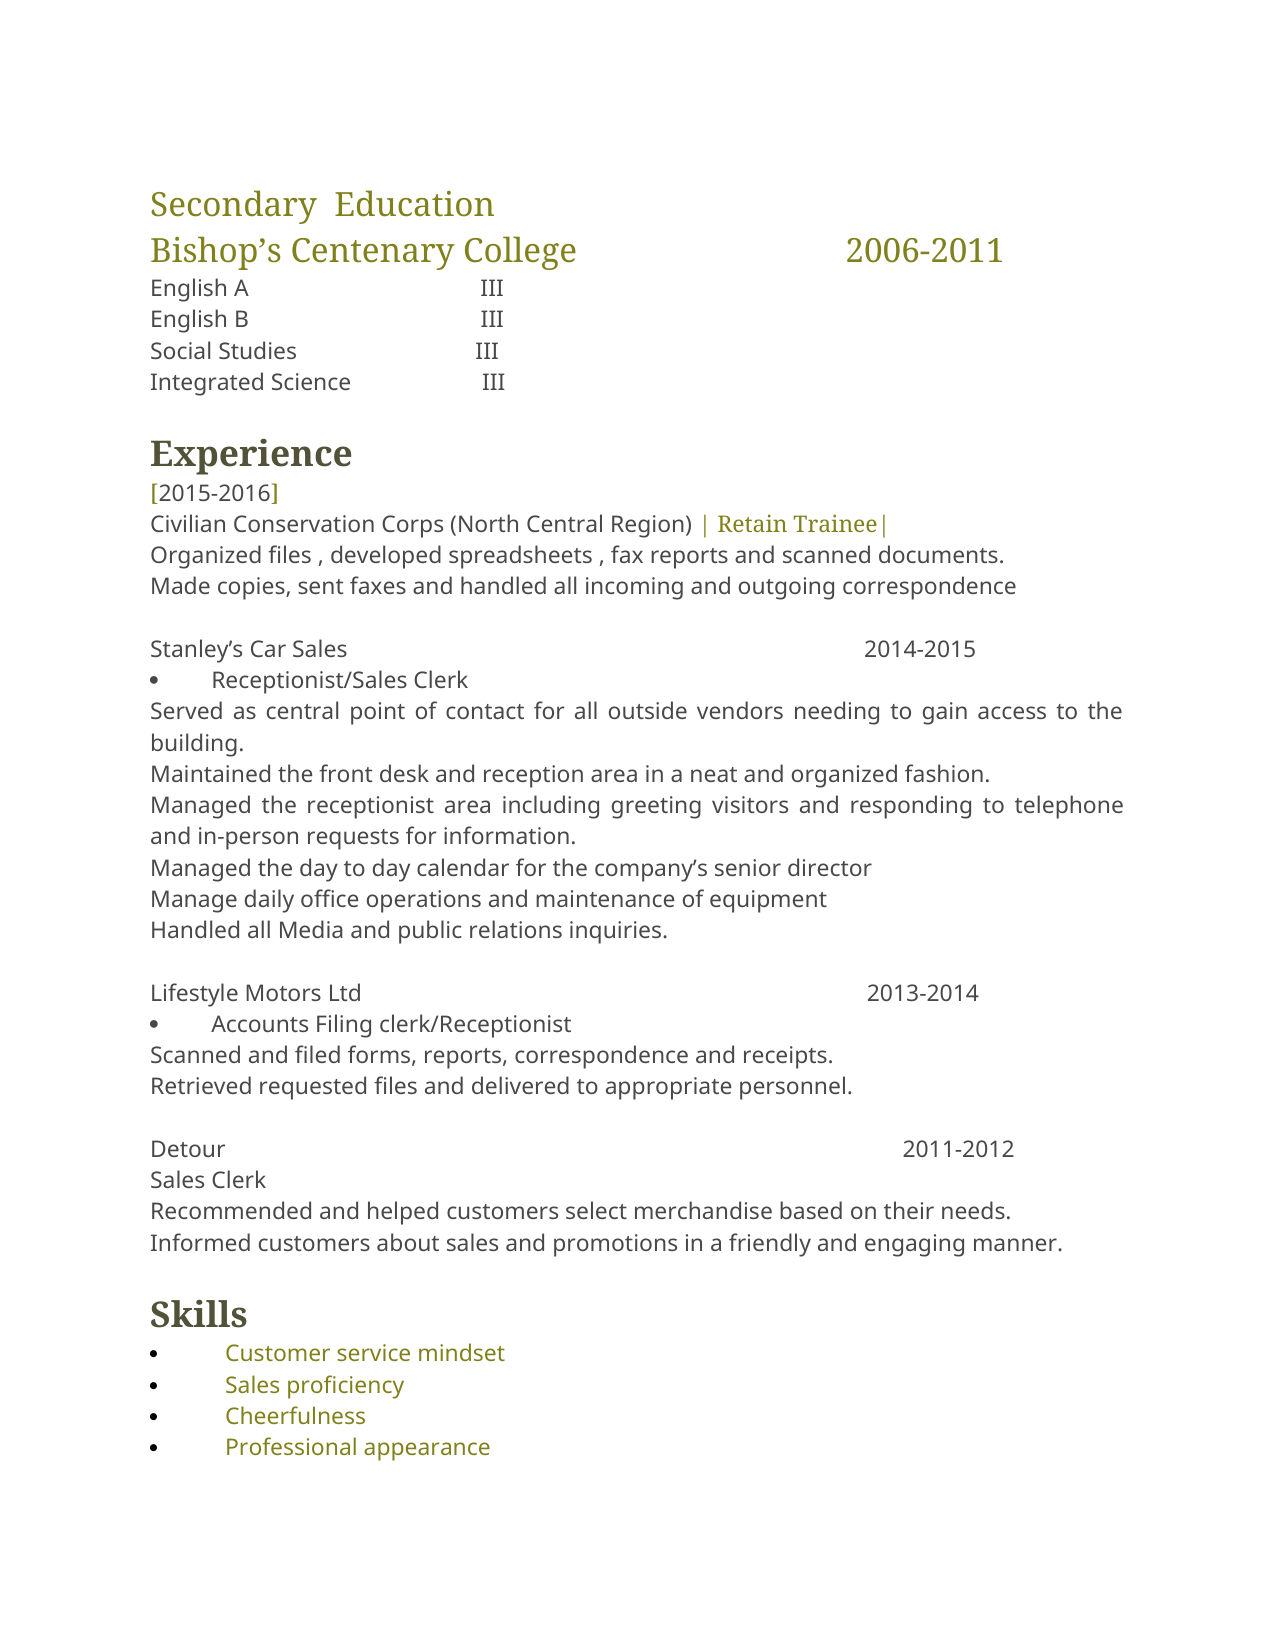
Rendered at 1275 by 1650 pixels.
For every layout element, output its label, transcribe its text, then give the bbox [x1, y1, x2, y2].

text Informed customers about sales and promotions in a friendly and engaging manner. [150, 1227, 1125, 1258]
list Professional appearance [150, 1431, 1125, 1462]
text Receptionist/Sales Clerk [150, 664, 1125, 695]
text Served as central point of contact for all outside vendors needing to gain access to the building. [150, 695, 1125, 758]
text Recommended and helped customers select merchandise based on their needs. [150, 1195, 1125, 1227]
text English A III [150, 272, 1125, 303]
text Secondary Education [150, 181, 1125, 227]
text Lifestyle Motors Ltd 2013-2014 [150, 977, 1125, 1008]
text Experience [150, 428, 1125, 477]
text Social Studies III [150, 334, 1125, 366]
text Handled all Media and public relations inquiries. [150, 914, 1125, 945]
text Sales Clerk [150, 1164, 1125, 1195]
text Accounts Filing clerk/Receptionist [150, 1008, 1125, 1039]
text English B III [150, 303, 1125, 334]
text Stanley’s Car Sales 2014-2015 [150, 633, 1125, 664]
list Customer service mindset [150, 1337, 1125, 1368]
text Organized files , developed spreadsheets , fax reports and scanned documents. [150, 539, 1125, 570]
text Managed the receptionist area including greeting visitors and responding to telephone and in-person requests for information. [150, 789, 1125, 852]
text Made copies, sent faxes and handled all incoming and outgoing correspondence [150, 570, 1125, 602]
text Integrated Science III [150, 366, 1125, 397]
text Civilian Conservation Corps (North Central Region) | Retain Trainee| [150, 508, 1125, 539]
text [2015-2016] [150, 477, 1125, 508]
text Retrieved requested files and delivered to appropriate personnel. [150, 1070, 1125, 1102]
text Managed the day to day calendar for the company’s senior director [150, 852, 1125, 883]
list Sales proficiency [150, 1368, 1125, 1400]
text Maintained the front desk and reception area in a neat and organized fashion. [150, 758, 1125, 789]
text Skills [150, 1289, 1125, 1337]
list Cheerfulness [150, 1400, 1125, 1431]
text Manage daily office operations and maintenance of equipment [150, 883, 1125, 914]
text Scanned and filed forms, reports, correspondence and receipts. [150, 1039, 1125, 1070]
text Bishop’s Centenary College 2006-2011 [150, 227, 1125, 272]
text Detour 2011-2012 [150, 1133, 1125, 1164]
